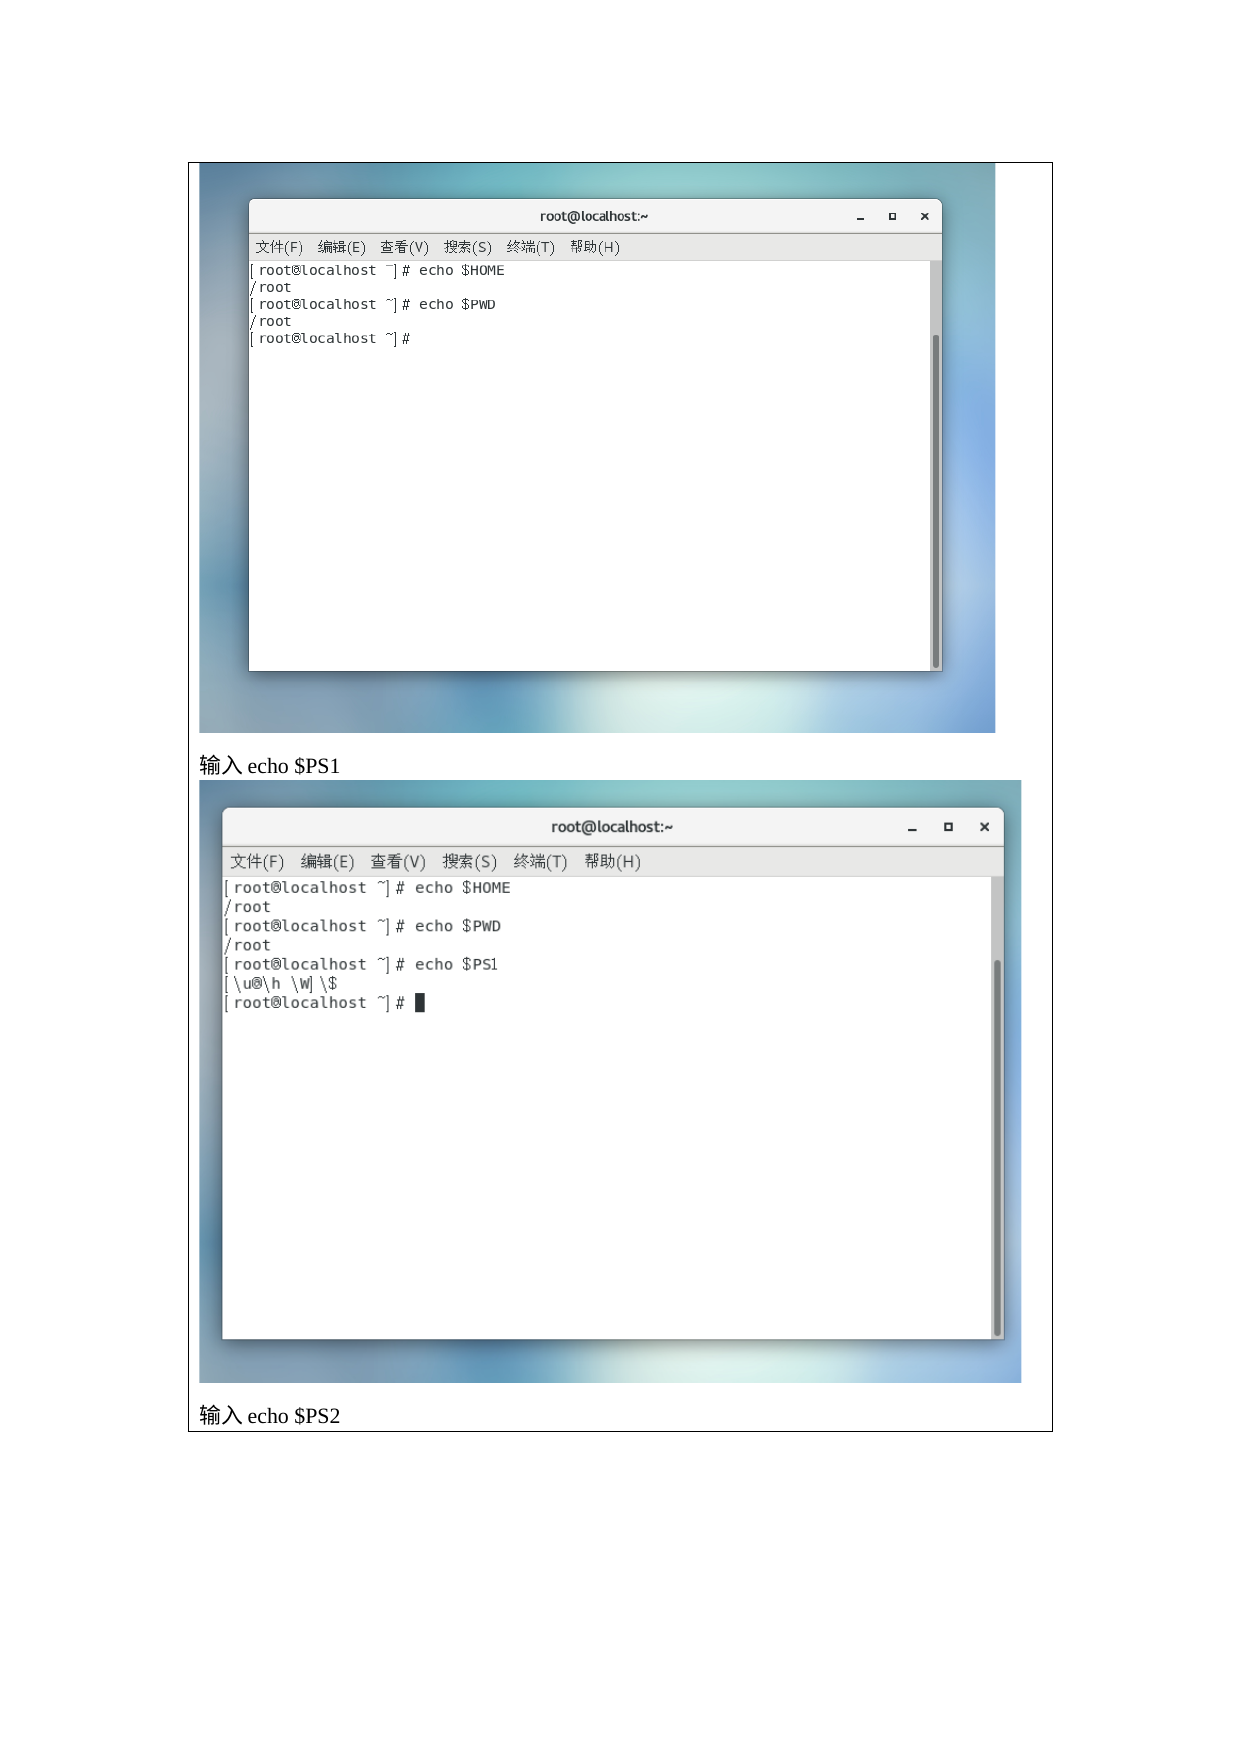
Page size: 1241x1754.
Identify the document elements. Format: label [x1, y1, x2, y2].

table_cell [189, 163, 1052, 1431]
picture [199, 780, 1022, 1383]
picture [199, 163, 996, 733]
